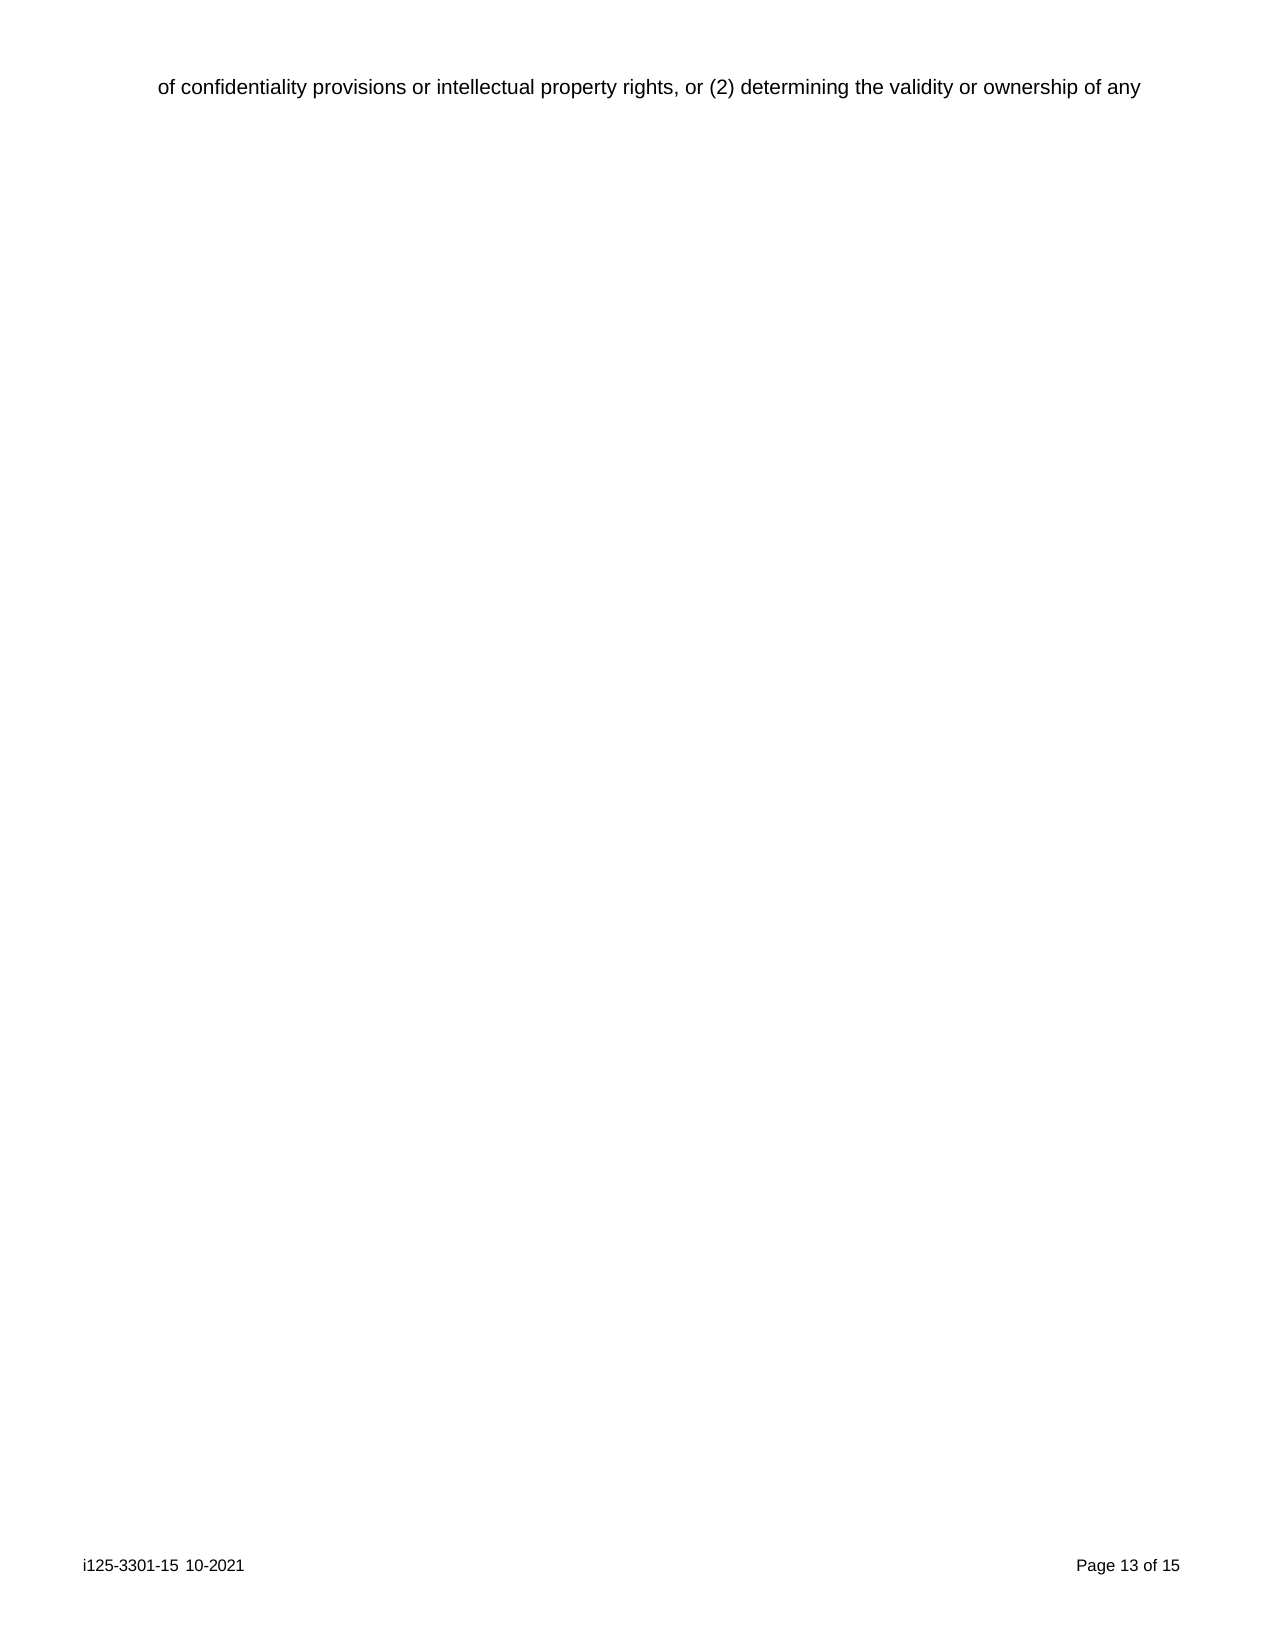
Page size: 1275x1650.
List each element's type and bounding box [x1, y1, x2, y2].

text [158, 75, 1191, 99]
